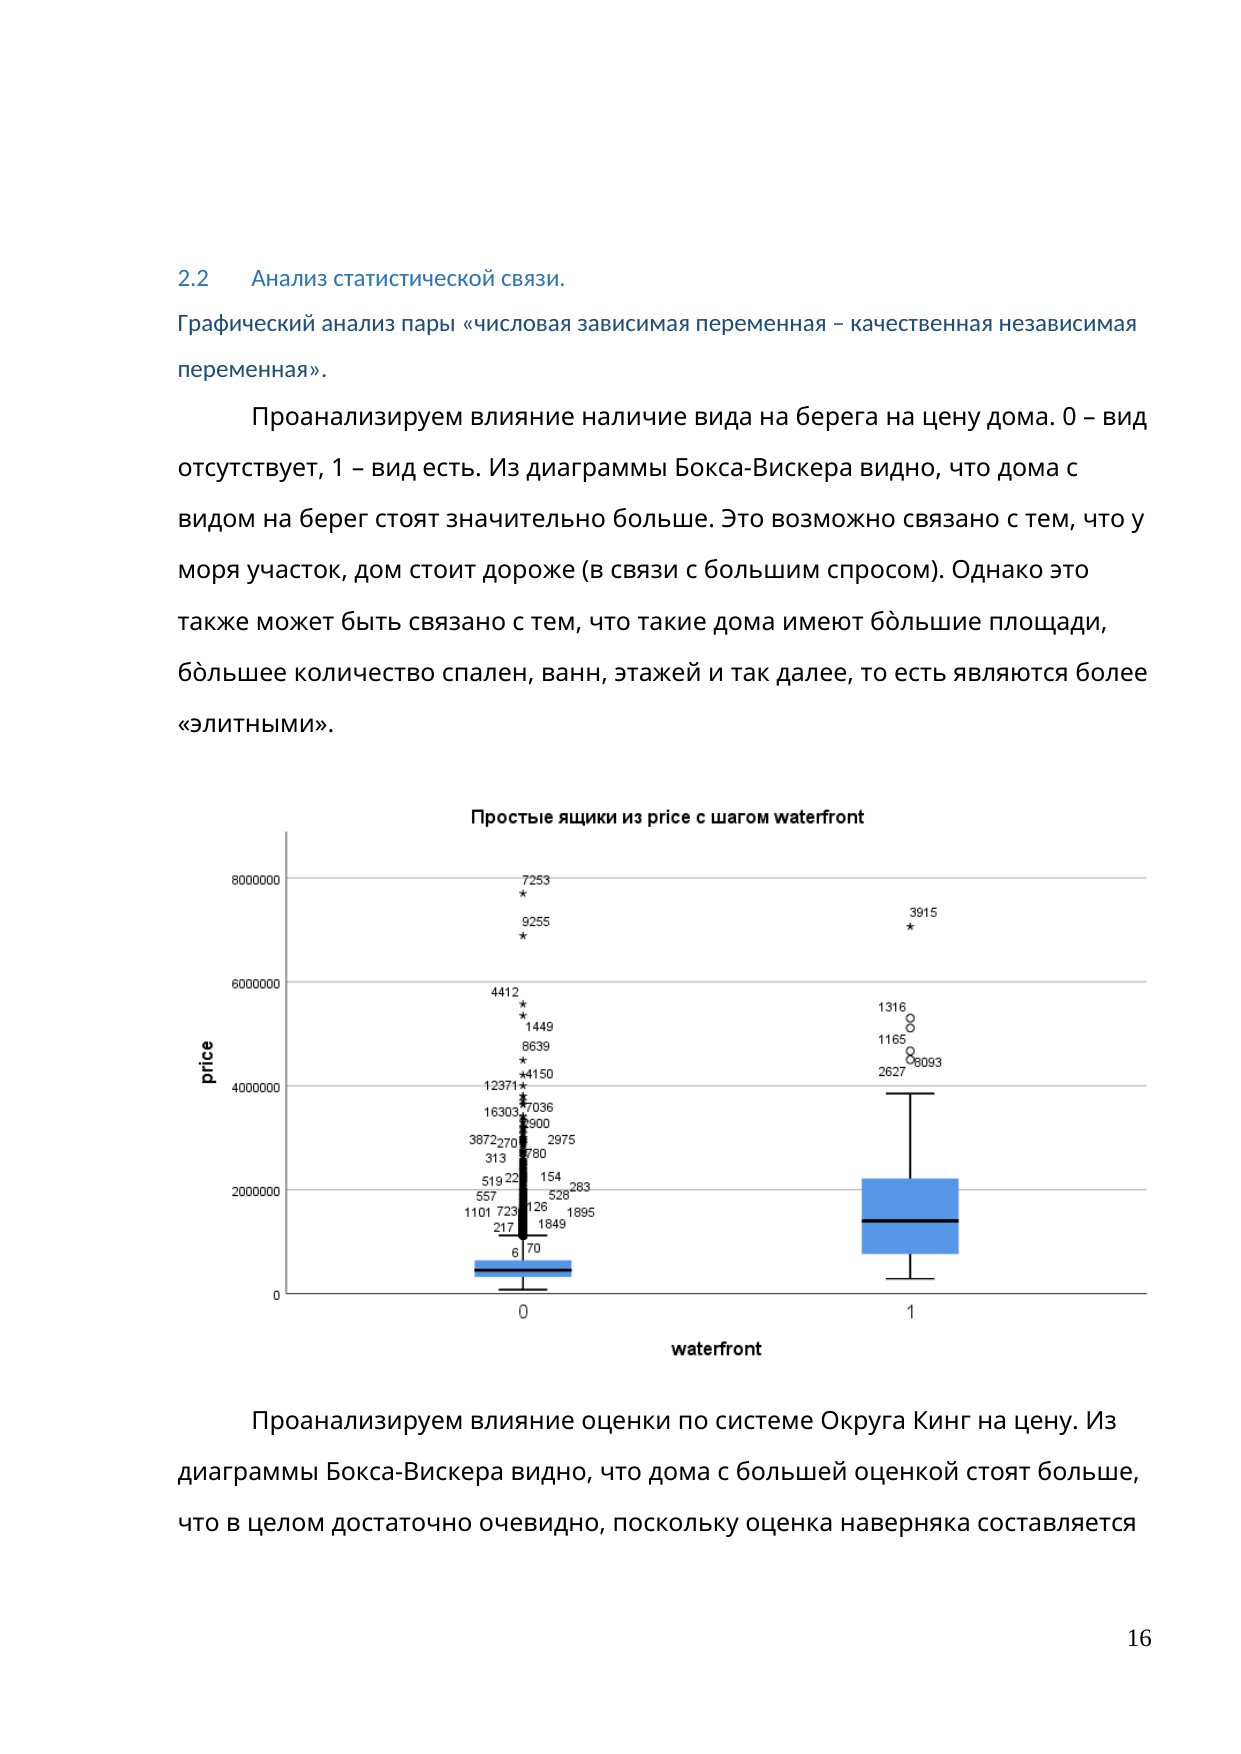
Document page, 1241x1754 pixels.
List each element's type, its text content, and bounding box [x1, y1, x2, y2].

picture [177, 798, 1158, 1375]
subtitle 2.2 Анализ статистической связи. [177, 262, 1152, 292]
subtitle Графический анализ пары «числовая зависимая переменная – качественная независимая переменная». [177, 308, 1152, 384]
text Проанализируем влияние наличие вида на берега на цену дома. 0 – вид отсутствует, 1 – вид есть. Из диаграммы Бокса-Вискера видно, что дома с видом на берег стоят значительно больше. Это возможно связано с тем, что у моря участок, дом стоит дороже (в связи с большим спросом). Однако это также может быть связано с тем, что такие дома имеют бо̀льшие площади, бо̀льшее количество спален, ванн, этажей и так далее, то есть являются более «элитными». [177, 399, 1152, 739]
